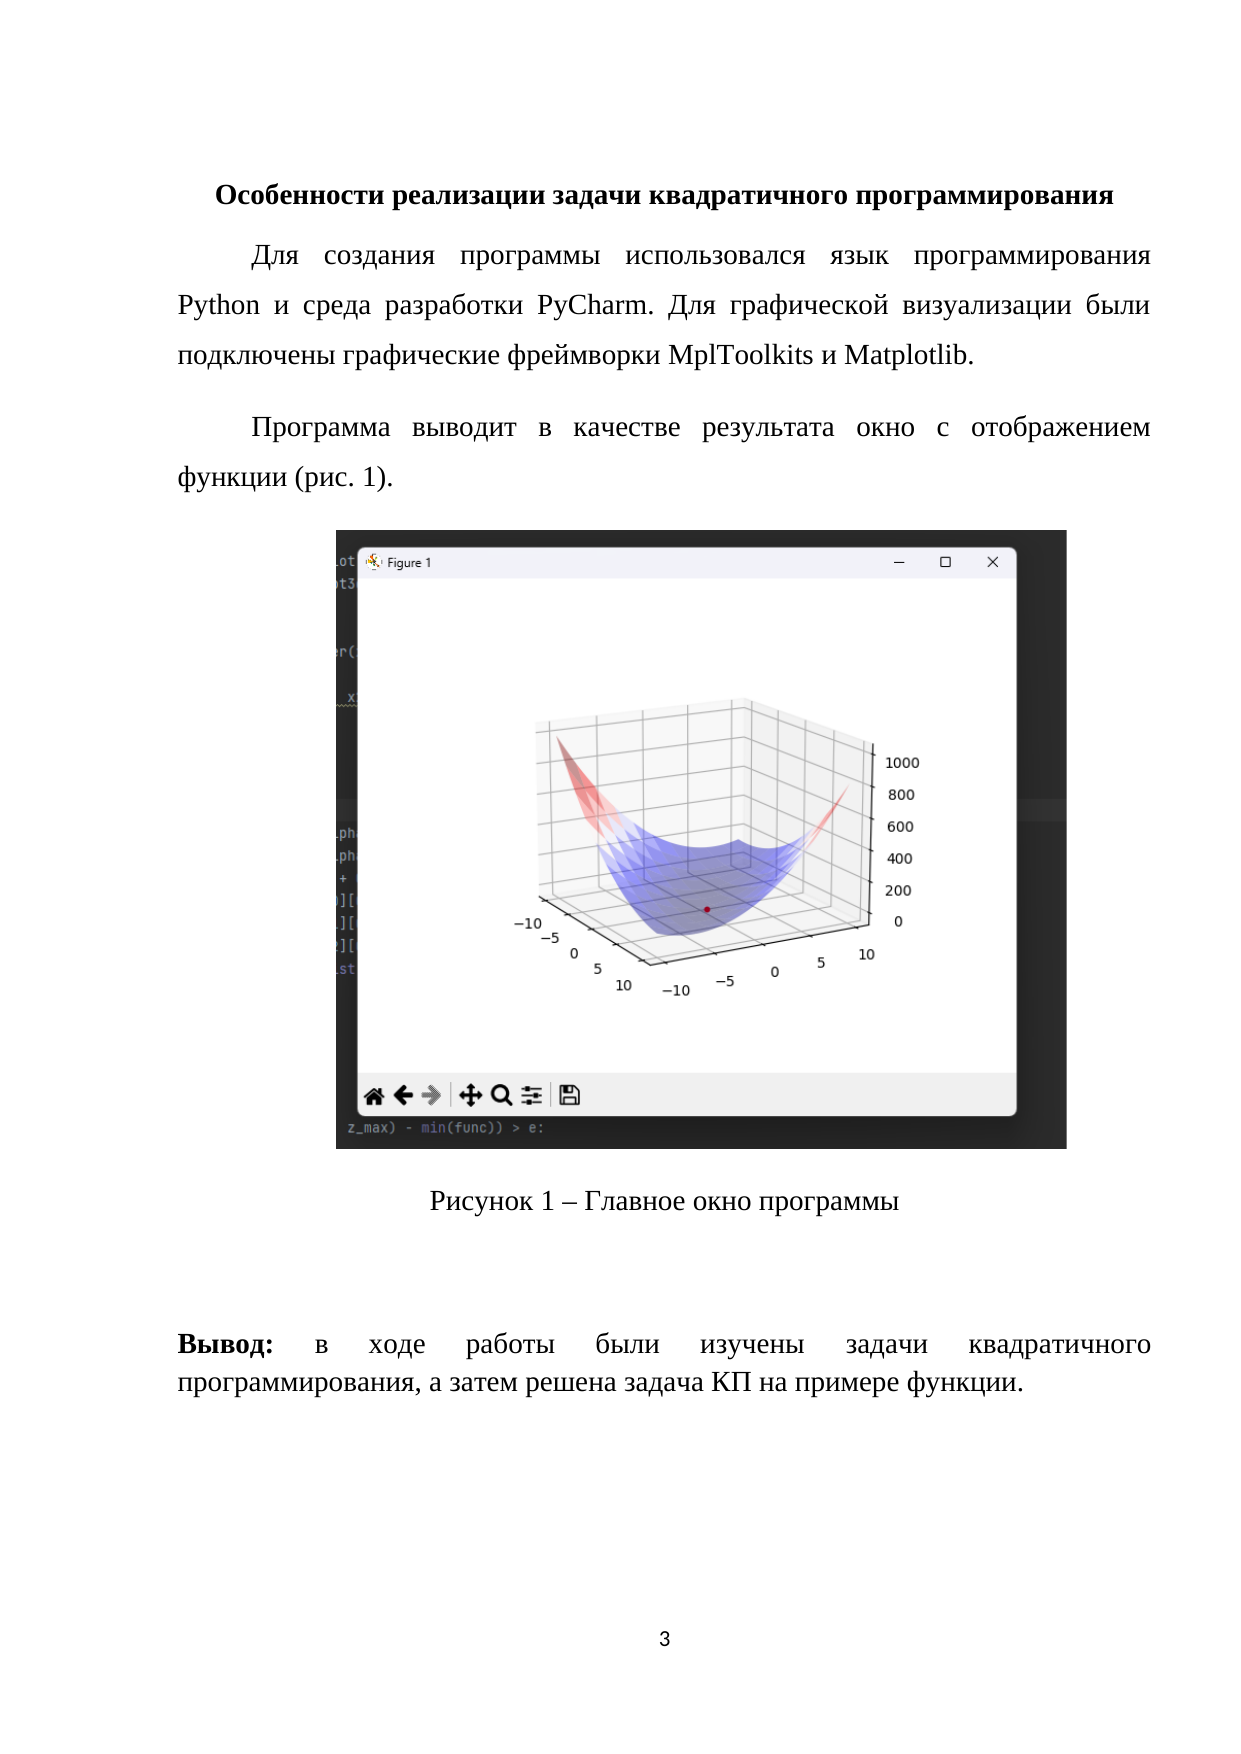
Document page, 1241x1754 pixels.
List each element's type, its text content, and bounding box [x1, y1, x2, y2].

text Программа выводит в качестве результата окно с отображением функции (рис. 1). [177, 409, 1152, 492]
text Вывод: в ходе работы были изучены задачи квадратичного программирования, а затем решена задача КП на примере функции. [177, 1326, 1152, 1398]
picture [336, 530, 1067, 1149]
text Рисунок 1 – Главное окно программы [177, 1183, 1152, 1217]
text Для создания программы использовался язык программирования Python и среда разработки PyCharm. Для графической визуализации были подключены графические фреймворки MplToolkits и Matplotlib. [177, 237, 1152, 371]
text Особенности реализации задачи квадратичного программирования [177, 177, 1152, 211]
